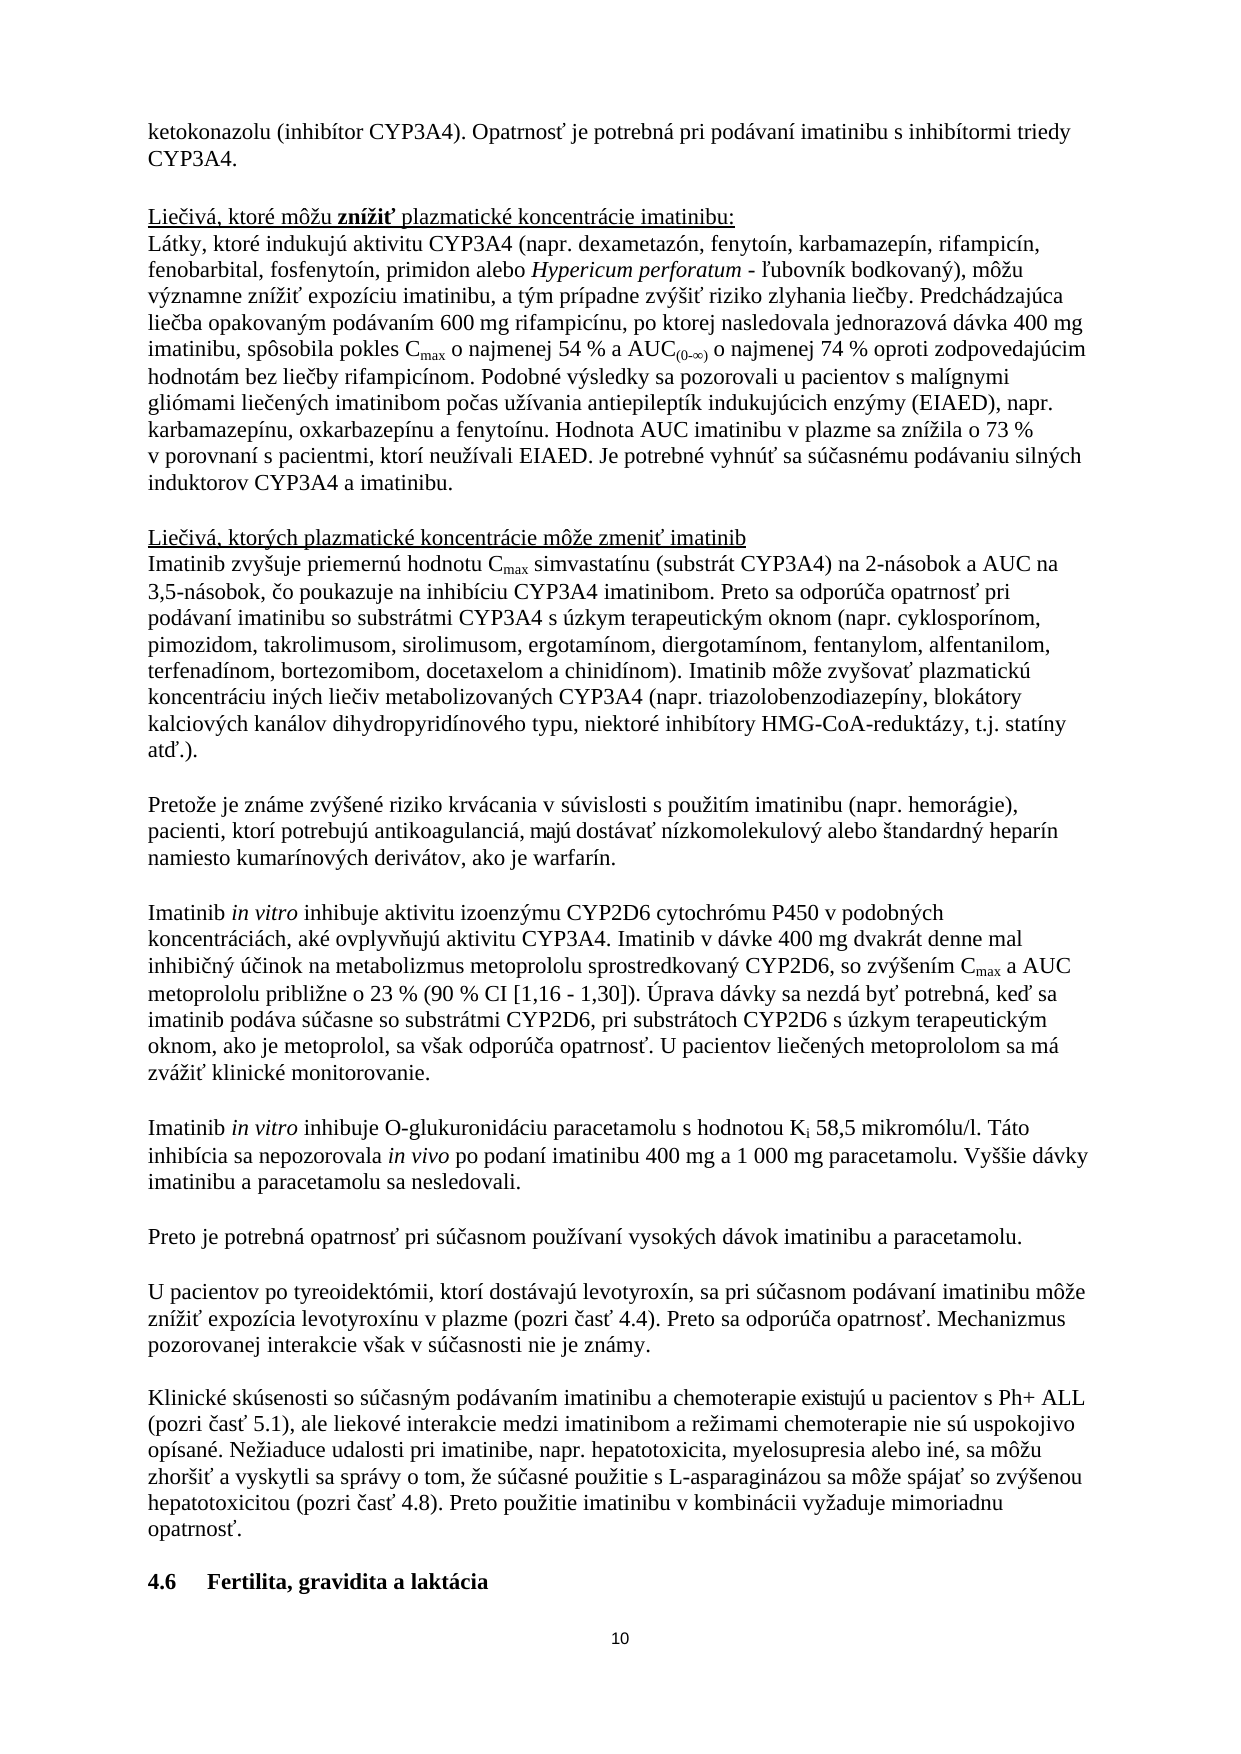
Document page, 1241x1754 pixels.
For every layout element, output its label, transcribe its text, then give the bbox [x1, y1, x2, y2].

text Imatinib in vitro inhibuje O-glukuronidáciu paracetamolu s hodnotou Ki 58,5 mikromólu/l. Táto inhibícia sa nepozorovala in vivo po podaní imatinibu 400 mg a 1 000 mg paracetamolu. Vyššie dávky imatinibu a paracetamolu sa nesledovali. [148, 1114, 1092, 1194]
text Imatinib in vitro inhibuje aktivitu izoenzýmu CYP2D6 cytochrómu P450 v podobných koncentráciách, aké ovplyvňujú aktivitu CYP3A4. Imatinib v dávke 400 mg dvakrát denne mal inhibičný účinok na metabolizmus metoprololu sprostredkovaný CYP2D6, so zvýšením Cmax a AUC metoprololu približne o 23 % (90 % CI [1,16 - 1,30]). Úprava dávky sa nezdá byť potrebná, keď sa imatinib podáva súčasne so substrátmi CYP2D6, pri substrátoch CYP2D6 s úzkym terapeutickým oknom, ako je metoprolol, sa však odporúča opatrnosť. U pacientov liečených metoprololom sa má zvážiť klinické monitorovanie. [148, 899, 1092, 1085]
text Liečivá, ktoré môžu znížiť plazmatické koncentrácie imatinibu: [148, 203, 1092, 230]
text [148, 118, 1092, 172]
text Klinické skúsenosti so súčasným podávaním imatinibu a chemoterapie existujú u pacientov s Ph+ ALL (pozri časť 5.1), ale liekové interakcie medzi imatinibom a režimami chemoterapie nie sú uspokojivo opísané. Nežiaduce udalosti pri imatinibe, napr. hepatotoxicita, myelosupresia alebo iné, sa môžu zhoršiť a vyskytli sa správy o tom, že súčasné použitie s L-asparaginázou sa môže spájať so zvýšenou hepatotoxicitou (pozri časť 4.8). Preto použitie imatinibu v kombinácii vyžaduje mimoriadnu opatrnosť. [148, 1384, 1092, 1542]
text Látky, ktoré indukujú aktivitu CYP3A4 (napr. dexametazón, fenytoín, karbamazepín, rifampicín, fenobarbital, fosfenytoín, primidon alebo Hypericum perforatum - ľubovník bodkovaný), môžu významne znížiť expozíciu imatinibu, a tým prípadne zvýšiť riziko zlyhania liečby. Predchádzajúca liečba opakovaným podávaním 600 mg rifampicínu, po ktorej nasledovala jednorazová dávka 400 mg imatinibu, spôsobila pokles Cmax o najmenej 54 % a AUC(0-∞) o najmenej 74 % oproti zodpovedajúcim hodnotám bez liečby rifampicínom. Podobné výsledky sa pozorovali u pacientov s malígnymi gliómami liečených imatinibom počas užívania antiepileptík indukujúcich enzýmy (EIAED), napr. karbamazepínu, oxkarbazepínu a fenytoínu. Hodnota AUC imatinibu v plazme sa znížila o 73 % v porovnaní s pacientmi, ktorí neužívali EIAED. Je potrebné vyhnúť sa súčasnému podávaniu silných induktorov CYP3A4 a imatinibu. [148, 230, 1092, 495]
text U pacientov po tyreoidektómii, ktorí dostávajú levotyroxín, sa pri súčasnom podávaní imatinibu môže znížiť expozícia levotyroxínu v plazme (pozri časť 4.4). Preto sa odporúča opatrnosť. Mechanizmus pozorovanej interakcie však v súčasnosti nie je známy. [148, 1278, 1092, 1357]
text Liečivá, ktorých plazmatické koncentrácie môže zmeniť imatinib [148, 524, 1092, 550]
text Preto je potrebná opatrnosť pri súčasnom používaní vysokých dávok imatinibu a paracetamolu. [148, 1223, 1092, 1249]
text Pretože je známe zvýšené riziko krvácania v súvislosti s použitím imatinibu (napr. hemorágie), pacienti, ktorí potrebujú antikoagulanciá, majú dostávať nízkomolekulový alebo štandardný heparín namiesto kumarínových derivátov, ako je warfarín. [148, 791, 1092, 870]
text Imatinib zvyšuje priemernú hodnotu Cmax simvastatínu (substrát CYP3A4) na 2-násobok a AUC na 3,5-násobok, čo poukazuje na inhibíciu CYP3A4 imatinibom. Preto sa odporúča opatrnosť pri podávaní imatinibu so substrátmi CYP3A4 s úzkym terapeutickým oknom (napr. cyklosporínom, pimozidom, takrolimusom, sirolimusom, ergotamínom, diergotamínom, fentanylom, alfentanilom, terfenadínom, bortezomibom, docetaxelom a chinidínom). Imatinib môže zvyšovať plazmatickú koncentráciu iných liečiv metabolizovaných CYP3A4 (napr. triazolobenzodiazepíny, blokátory kalciových kanálov dihydropyridínového typu, niektoré inhibítory HMG-CoA-reduktázy, t.j. statíny atď.). [148, 550, 1092, 762]
text 4.6 Fertilita, gravidita a laktácia [148, 1568, 1092, 1595]
